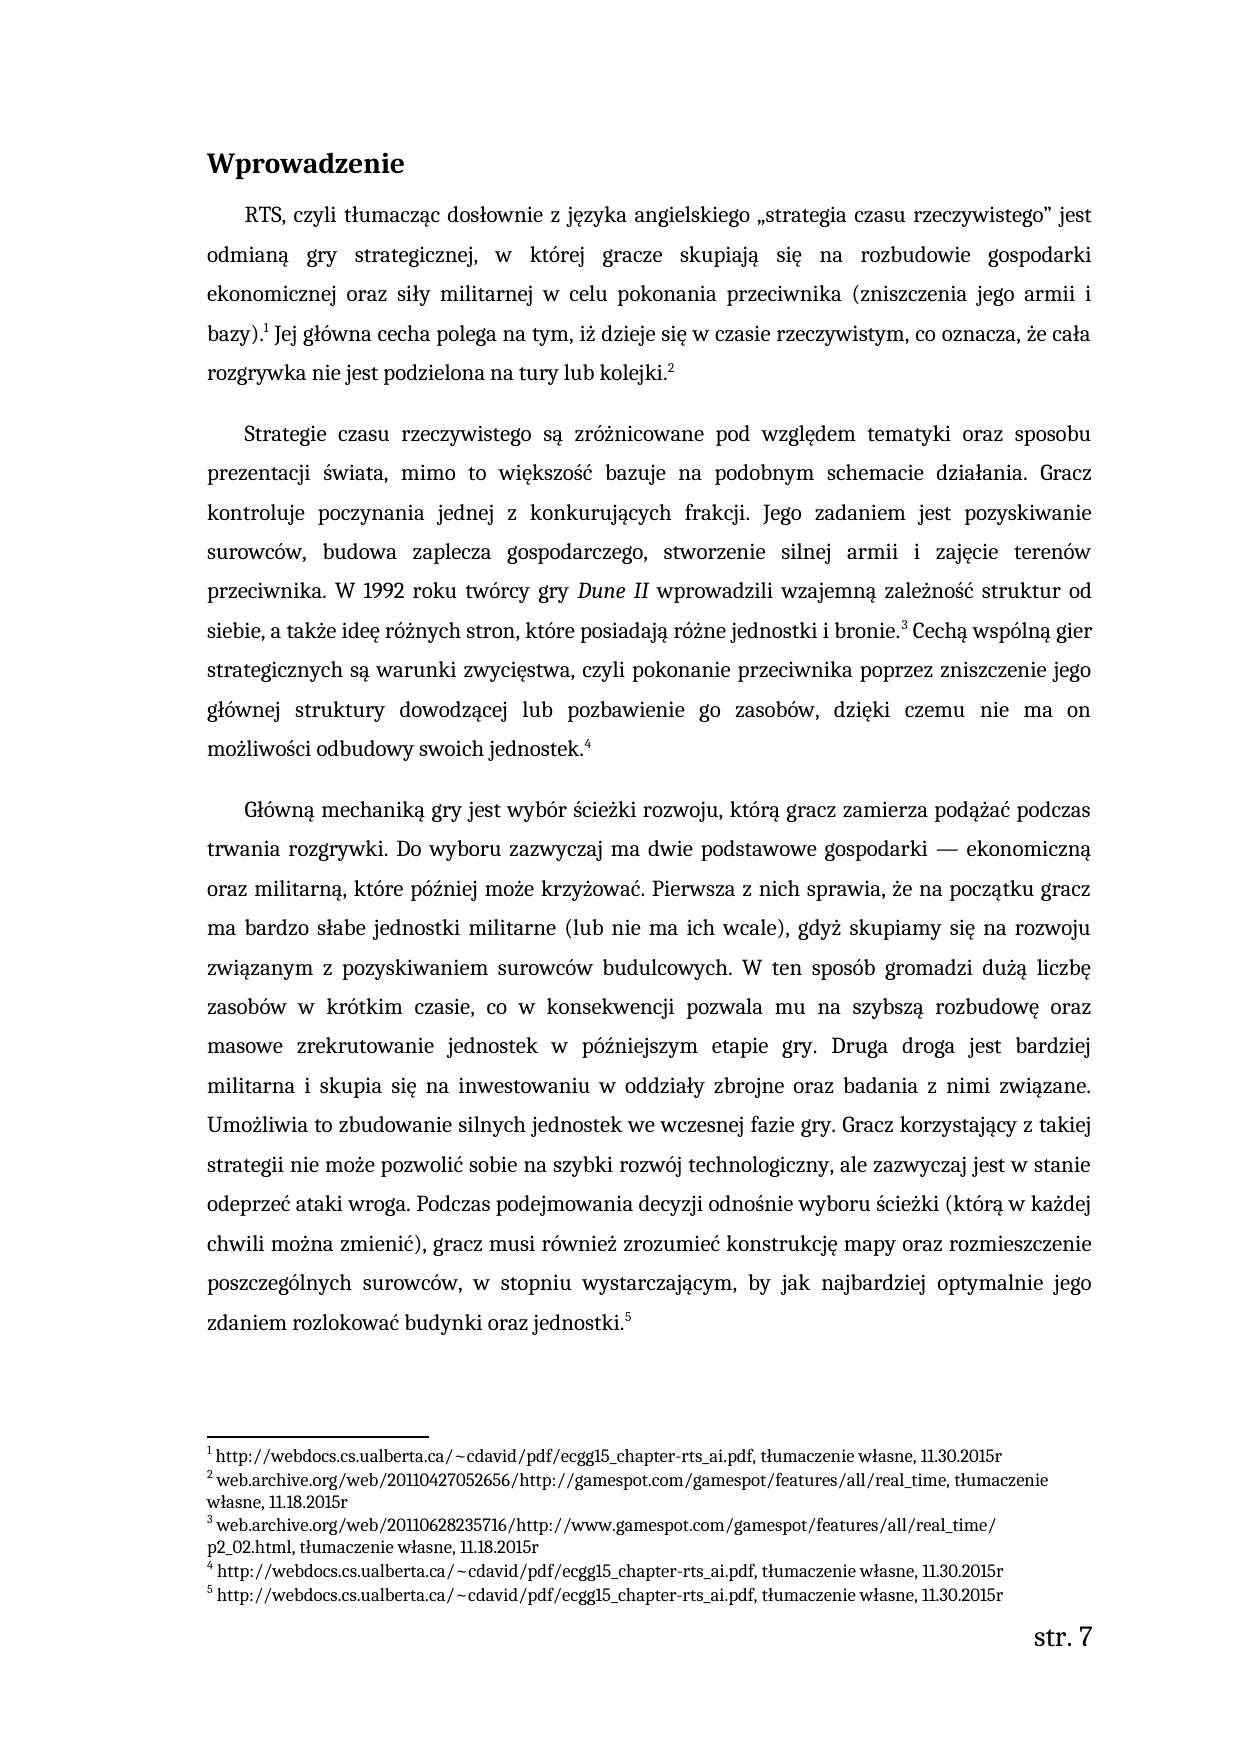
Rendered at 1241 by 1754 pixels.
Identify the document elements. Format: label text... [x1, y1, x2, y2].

text Główną mechaniką gry jest wybór ścieżki rozwoju, którą gracz zamierza podążać podczas trwania rozgrywki. Do wyboru zazwyczaj ma dwie podstawowe gospodarki — ekonomiczną oraz militarną, które później może krzyżować. Pierwsza z nich sprawia, że na początku gracz ma bardzo słabe jednostki militarne (lub nie ma ich wcale), gdyż skupiamy się na rozwoju związanym z pozyskiwaniem surowców budulcowych. W ten sposób gromadzi dużą liczbę zasobów w krótkim czasie, co w konsekwencji pozwala mu na szybszą rozbudowę oraz masowe zrekrutowanie jednostek w późniejszym etapie gry. Druga droga jest bardziej militarna i skupia się na inwestowaniu w oddziały zbrojne oraz badania z nimi związane. Umożliwia to zbudowanie silnych jednostek we wczesnej fazie gry. Gracz korzystający z takiej strategii nie może pozwolić sobie na szybki rozwój technologiczny, ale zazwyczaj jest w stanie odeprzeć ataki wroga. Podczas podejmowania decyzji odnośnie wyboru ścieżki (którą w każdej chwili można zmienić), gracz musi również zrozumieć konstrukcję mapy oraz rozmieszczenie poszczególnych surowców, w stopniu wystarczającym, by jak najbardziej optymalnie jego zdaniem rozlokować budynki oraz jednostki. [207, 796, 1092, 1336]
subtitle Wprowadzenie [207, 148, 1092, 181]
text RTS, czyli tłumacząc dosłownie z języka angielskiego „strategia czasu rzeczywistego” jest odmianą gry strategicznej, w której gracze skupiają się na rozbudowie gospodarki ekonomicznej oraz siły militarnej w celu pokonania przeciwnika (zniszczenia jego armii i bazy). Jej główna cecha polega na tym, iż dzieje się w czasie rzeczywistym, co oznacza, że cała rozgrywka nie jest podzielona na tury lub kolejki. [207, 202, 1092, 386]
text Strategie czasu rzeczywistego są zróżnicowane pod względem tematyki oraz sposobu prezentacji świata, mimo to większość bazuje na podobnym schemacie działania. Gracz kontroluje poczynania jednej z konkurujących frakcji. Jego zadaniem jest pozyskiwanie surowców, budowa zaplecza gospodarczego, stworzenie silnej armii i zajęcie terenów przeciwnika. W 1992 roku twórcy gry Dune II wprowadzili wzajemną zależność struktur od siebie, a także ideę różnych stron, które posiadają różne jednostki i bronie. Cechą wspólną gier strategicznych są warunki zwycięstwa, czyli pokonanie przeciwnika poprzez zniszczenie jego głównej struktury dowodzącej lub pozbawienie go zasobów, dzięki czemu nie ma on możliwości odbudowy swoich jednostek. [207, 420, 1092, 762]
